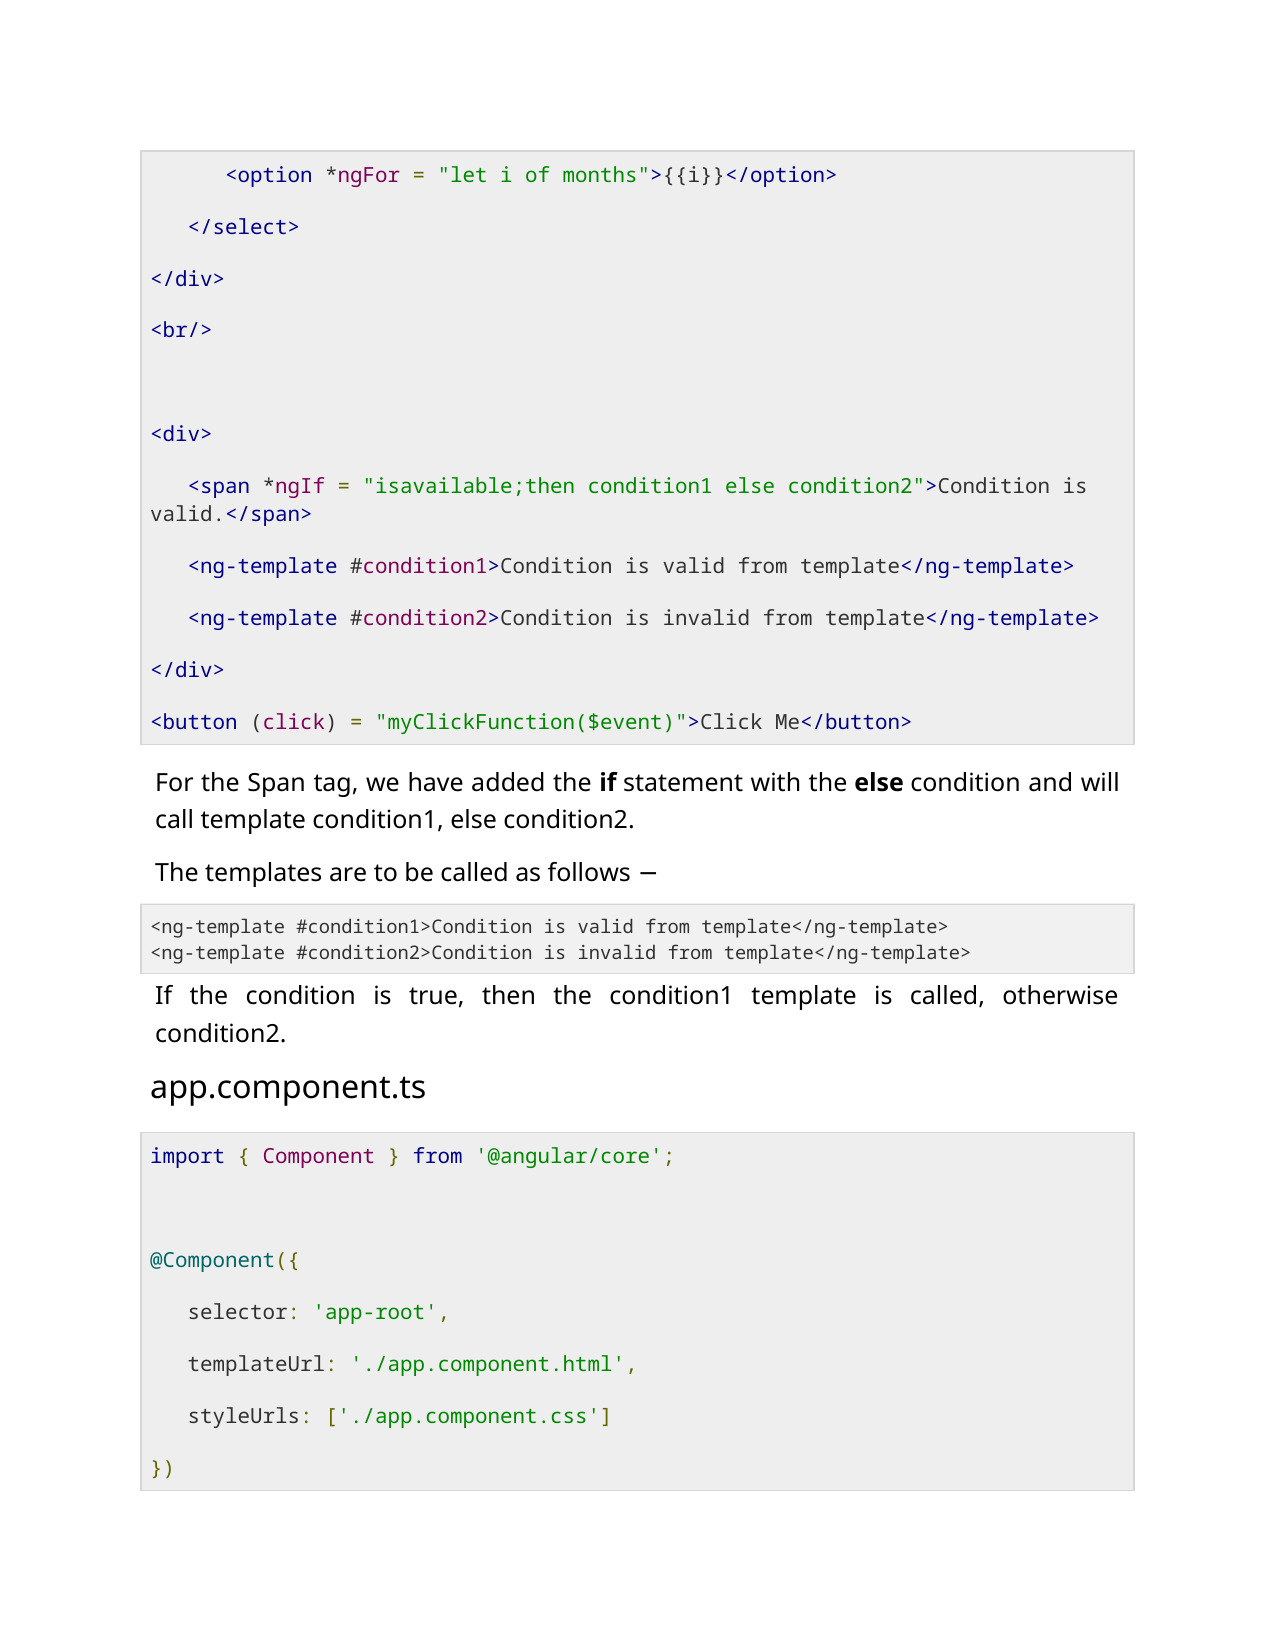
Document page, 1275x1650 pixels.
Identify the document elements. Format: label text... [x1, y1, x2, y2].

subtitle app.component.ts [150, 1064, 1120, 1108]
text If the condition is true, then the condition1 template is called, otherwise condition2. [155, 974, 1120, 1049]
text <ng-template #condition1>Condition is valid from template</ng-template> [142, 542, 1133, 580]
text <br/> [142, 306, 1133, 344]
text }) [142, 1443, 1133, 1490]
text </div> [142, 254, 1133, 292]
text templateUrl: './app.component.html', [142, 1339, 1133, 1378]
text For the Span tag, we have added the if statement with the else condition and will call template condition1, else condition2. [155, 761, 1120, 836]
text The templates are to be called as follows − [155, 851, 1120, 888]
text <button (click) = "myClickFunction($event)">Click Me</button> [142, 697, 1133, 744]
text import { Component } from '@angular/core'; [142, 1133, 1133, 1170]
text <option *ngFor = "let i of months">{{i}}</option> [142, 152, 1133, 188]
text <ng-template #condition2>Condition is invalid from template</ng-template> [142, 929, 1133, 973]
text @Component({ [142, 1236, 1133, 1274]
text </select> [142, 202, 1133, 240]
text <div> [142, 409, 1133, 448]
text </div> [142, 645, 1133, 684]
text <span *ngIf = "isavailable;then condition1 else condition2">Condition is valid.</span> [142, 461, 1133, 528]
text styleUrls: ['./app.component.css'] [142, 1391, 1133, 1429]
text <ng-template #condition1>Condition is valid from template</ng-template> [142, 905, 1133, 929]
text selector: 'app-root', [142, 1287, 1133, 1326]
text <ng-template #condition2>Condition is invalid from template</ng-template> [142, 593, 1133, 632]
